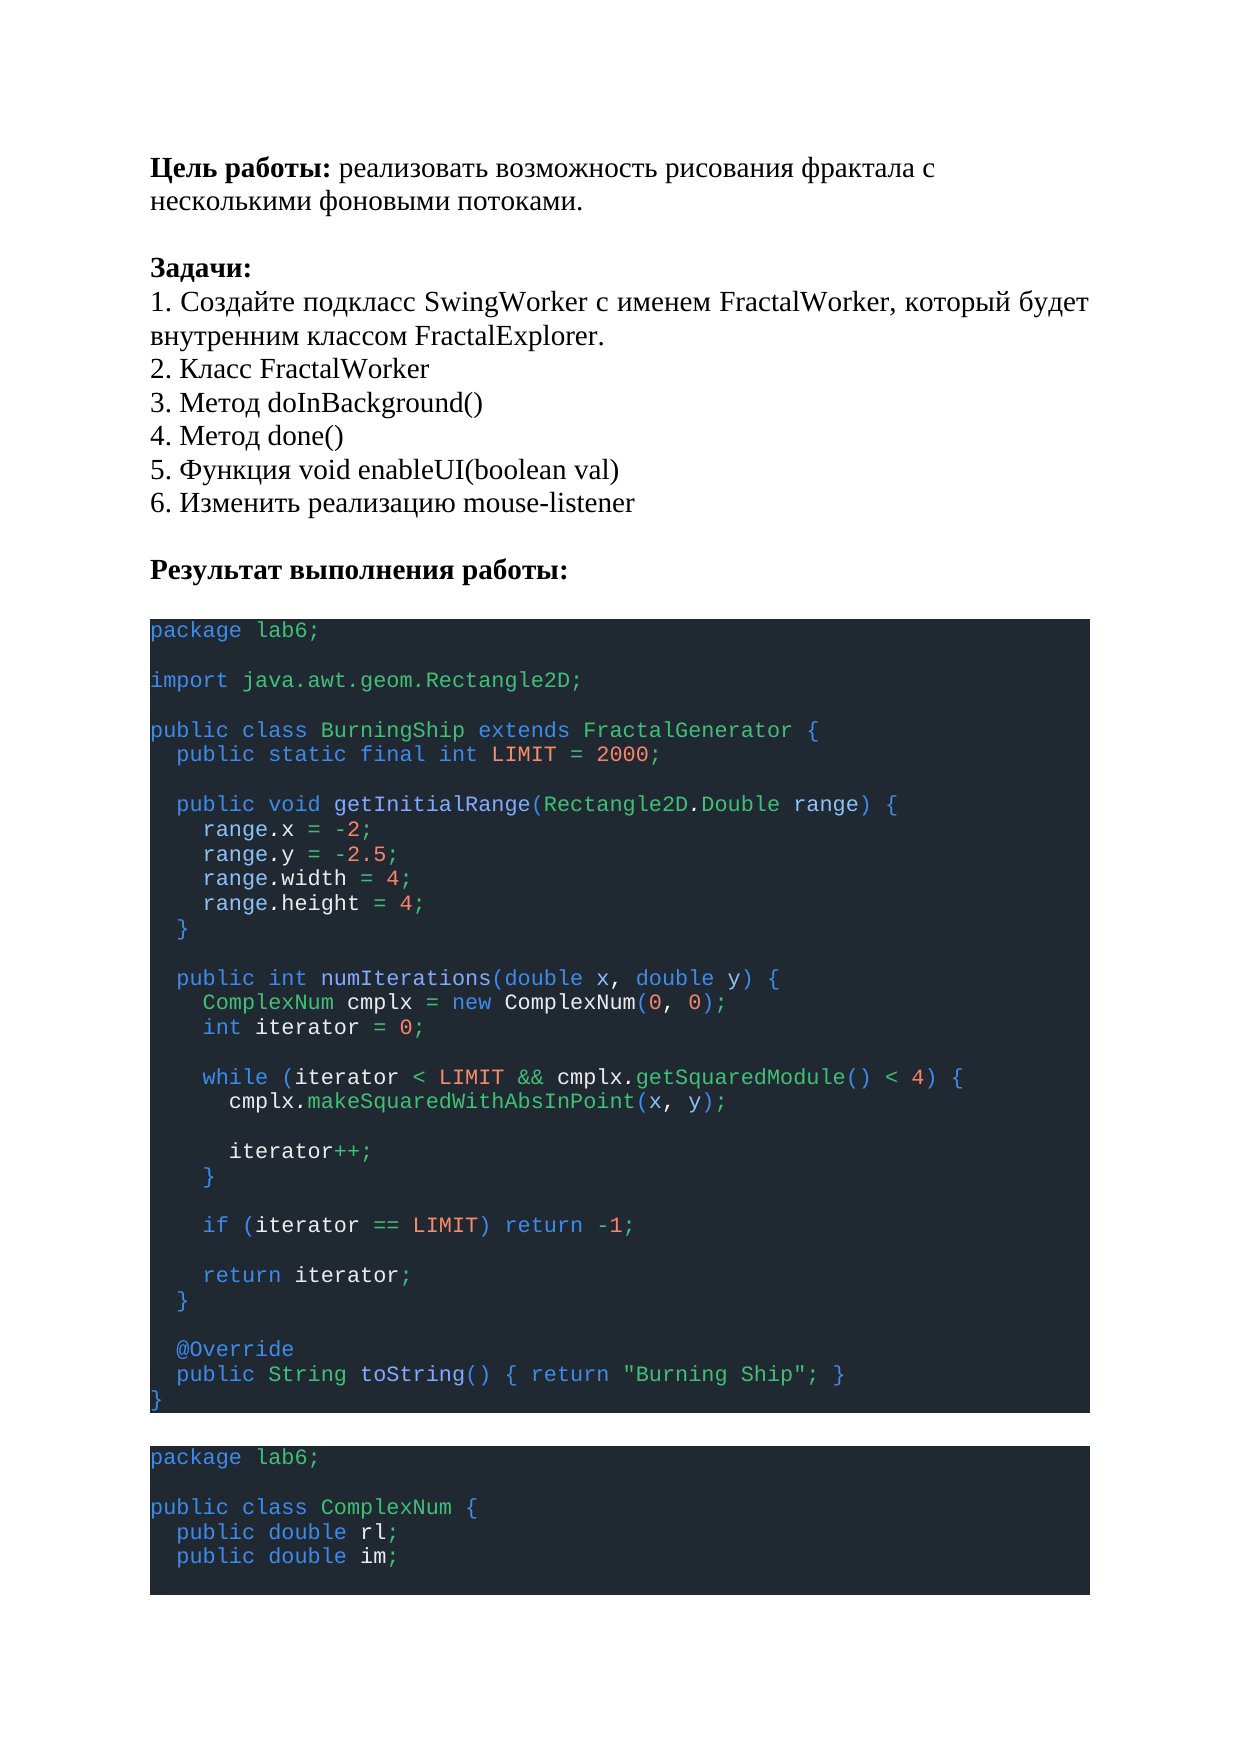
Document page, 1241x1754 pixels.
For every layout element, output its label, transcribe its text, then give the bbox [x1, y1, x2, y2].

text 5. Функция void enableUI(boolean val) [150, 452, 1090, 485]
text 1. Создайте подкласс SwingWorker с именем FractalWorker, который будет внутренним классом FractalExplorer. [150, 284, 1090, 351]
text 3. Метод doInBackground() [150, 385, 1090, 418]
text Цель работы: реализовать возможность рисования фрактала с несколькими фоновыми потоками. [150, 150, 1090, 217]
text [150, 1446, 1090, 1595]
text Задачи: [150, 251, 1090, 284]
text 2. Класс FractalWorker [150, 351, 1090, 385]
text package lab6; import java.awt.geom.Rectangle2D; public class BurningShip extends FractalGenerator { public static final int LIMIT = 2000; public void getInitialRange(Rectangle2D.Double range) { range.x = -2; range.y = -2.5; range.width = 4; range.height = 4; } public int numIterations(double x, double y) { ComplexNum cmplx = new ComplexNum(0, 0); int iterator = 0; while (iterator < LIMIT && cmplx.getSquaredModule() < 4) { cmplx.makeSquaredWithAbsInPoint(x, y); iterator++; } if (iterator == LIMIT) return -1; return iterator; } @Override public String toString() { return "Burning Ship"; } } [150, 619, 1090, 1413]
text 6. Изменить реализацию mouse-listener [150, 485, 1090, 519]
text 4. Метод done() [150, 418, 1090, 452]
text Результат выполнения работы: [150, 552, 1090, 586]
